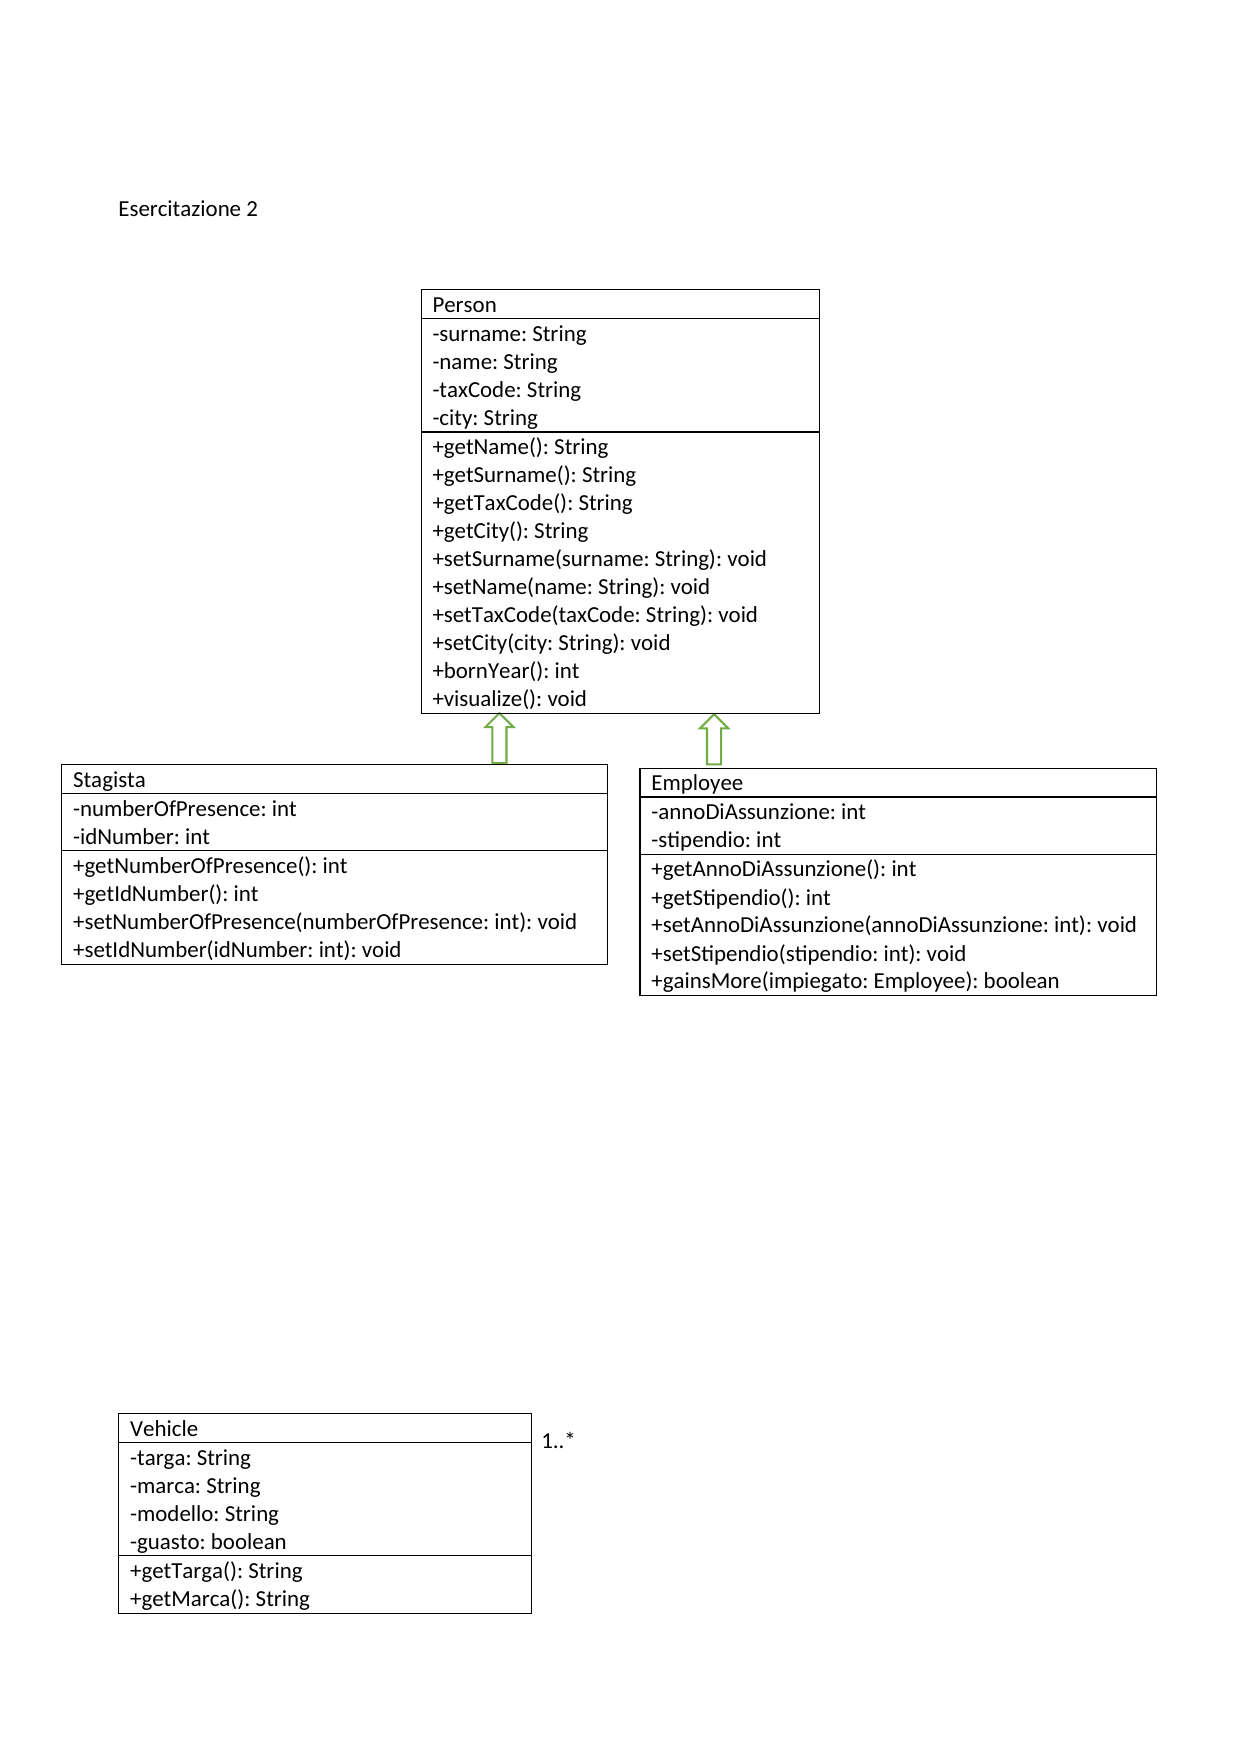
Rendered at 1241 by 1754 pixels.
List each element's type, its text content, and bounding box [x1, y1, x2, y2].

table_cell -targa: String -marca: String -modello: String -guasto: boolean [119, 1443, 531, 1555]
table_cell +getAnnoDiAssunzione(): int +getStipendio(): int +setAnnoDiAssunzione(annoDiAssunzione: int): void +setStipendio(stipendio: int): void +gainsMore(impiegato: Employee): boolean [641, 855, 1156, 995]
table_header Stagista [62, 765, 607, 793]
table_header Employee [641, 769, 1156, 796]
table_header Person [422, 290, 819, 318]
table_cell +getNumberOfPresence(): int +getIdNumber(): int +setNumberOfPresence(numberOfPresence: int): void +setIdNumber(idNumber: int): void [62, 851, 607, 963]
table_cell -annoDiAssunzione: int -stipendio: int [641, 798, 1156, 853]
table_header Vehicle [119, 1414, 531, 1442]
table_cell -surname: String -name: String -taxCode: String -city: String [422, 319, 819, 431]
table_cell -numberOfPresence: int -idNumber: int [62, 794, 607, 850]
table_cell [119, 1556, 531, 1612]
table_cell +getName(): String +getSurname(): String +getTaxCode(): String +getCity(): String +setSurname(surname: String): void +setName(name: String): void +setTaxCode(taxCode: String): void +setCity(city: String): void +bornYear(): int +visualize(): void [422, 433, 819, 713]
text Esercitazione 2 [118, 194, 1122, 222]
